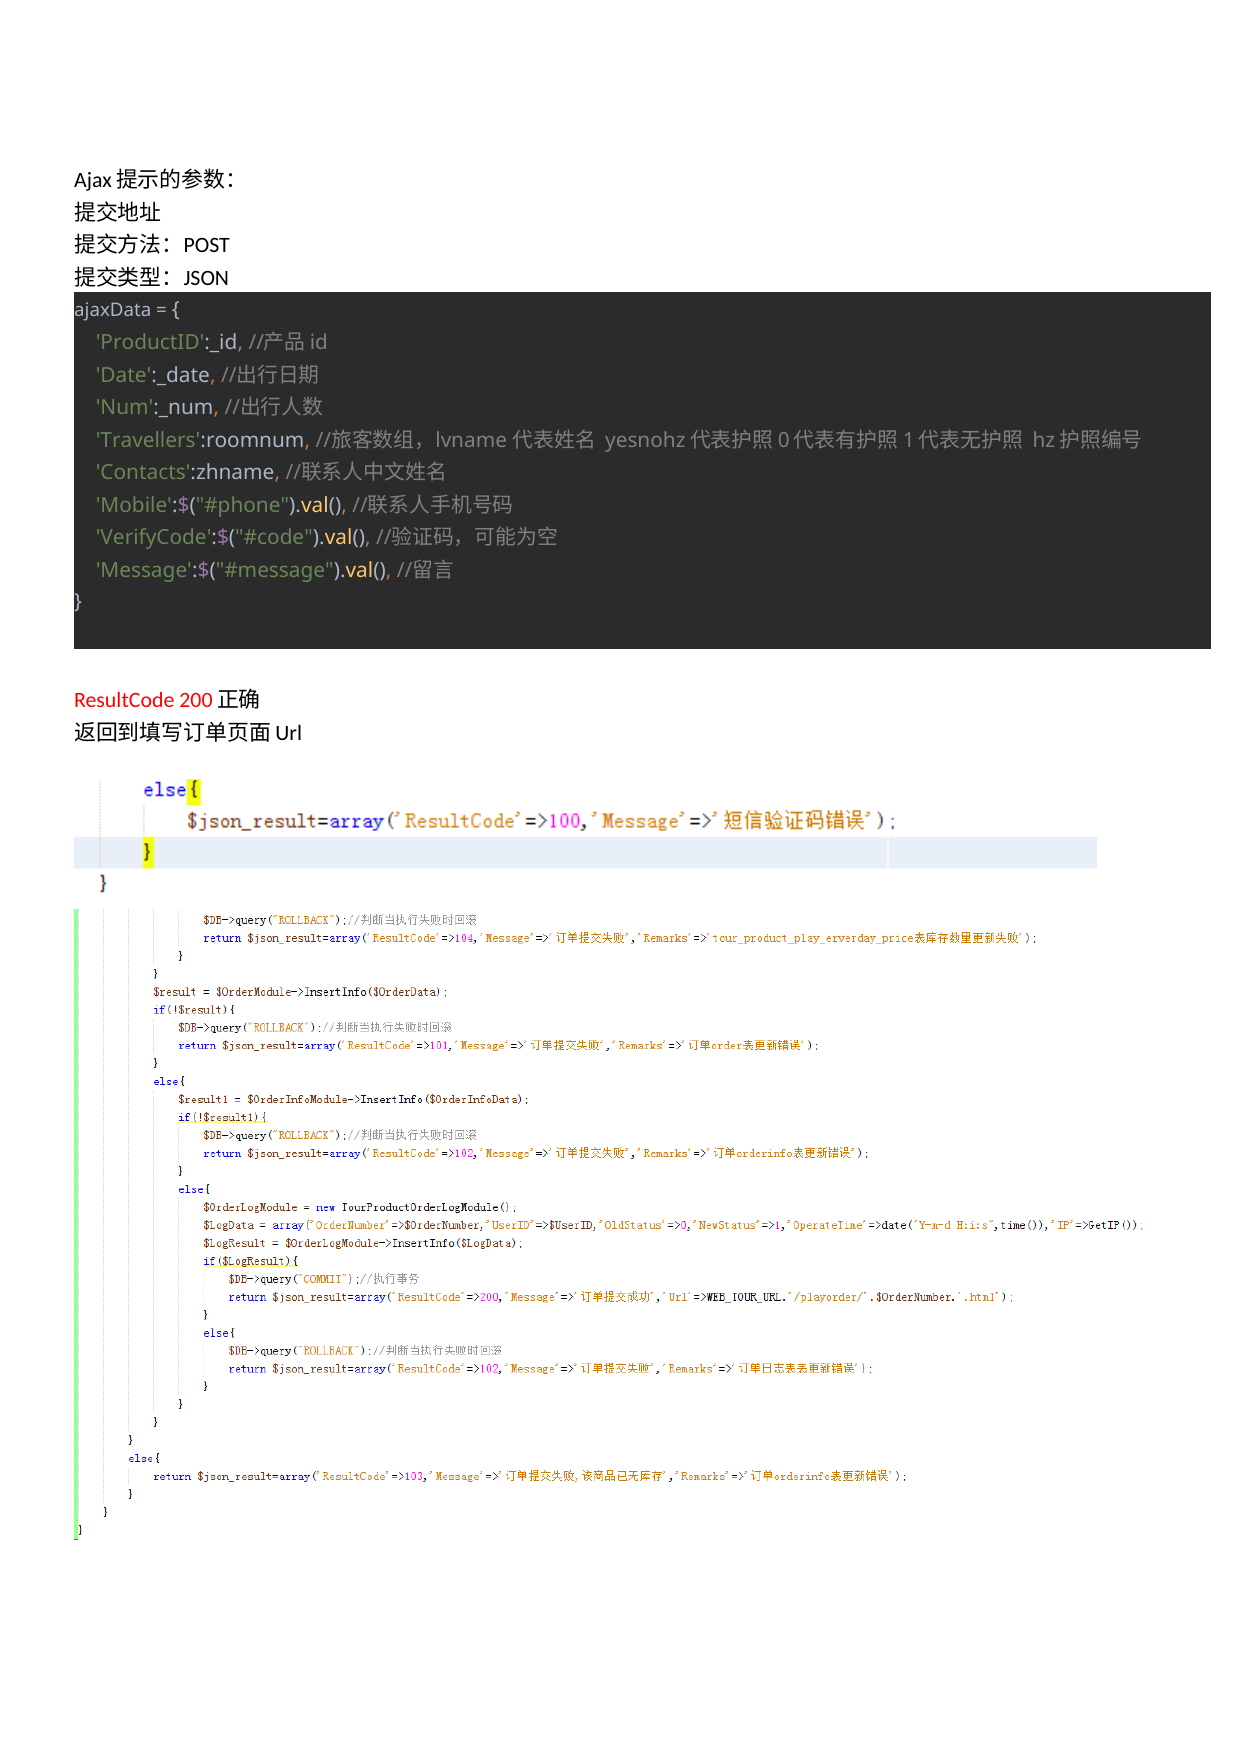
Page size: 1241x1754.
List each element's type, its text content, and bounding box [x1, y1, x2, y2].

text 提交地址 [74, 194, 1211, 227]
picture [73, 779, 1097, 905]
text ResultCode 200正确 [74, 682, 1211, 714]
text Ajax提示的参数： [74, 162, 1211, 194]
text 提交方法：POST [74, 227, 1211, 259]
text 返回到填写订单页面Url [74, 714, 1211, 747]
picture [73, 909, 1211, 1556]
text ajaxData = { 'ProductID':_id, //产品id 'Date':_date, //出行日期 'Num':_num, //出行人数 'Travellers':roomnum, //旅客数组，lvname 代表姓名 yesnohz代表护照 0代表有护照 1代表无护照 hz护照编号 'Contacts':zhname, //联系人中文姓名 'Mobile':$("#phone").val(), //联系人手机号码 'VerifyCode':$("#code").val(), //验证码，可能为空 'Message':$("#message").val(), //留言 } [74, 292, 1211, 617]
text 提交类型：JSON [74, 259, 1211, 292]
